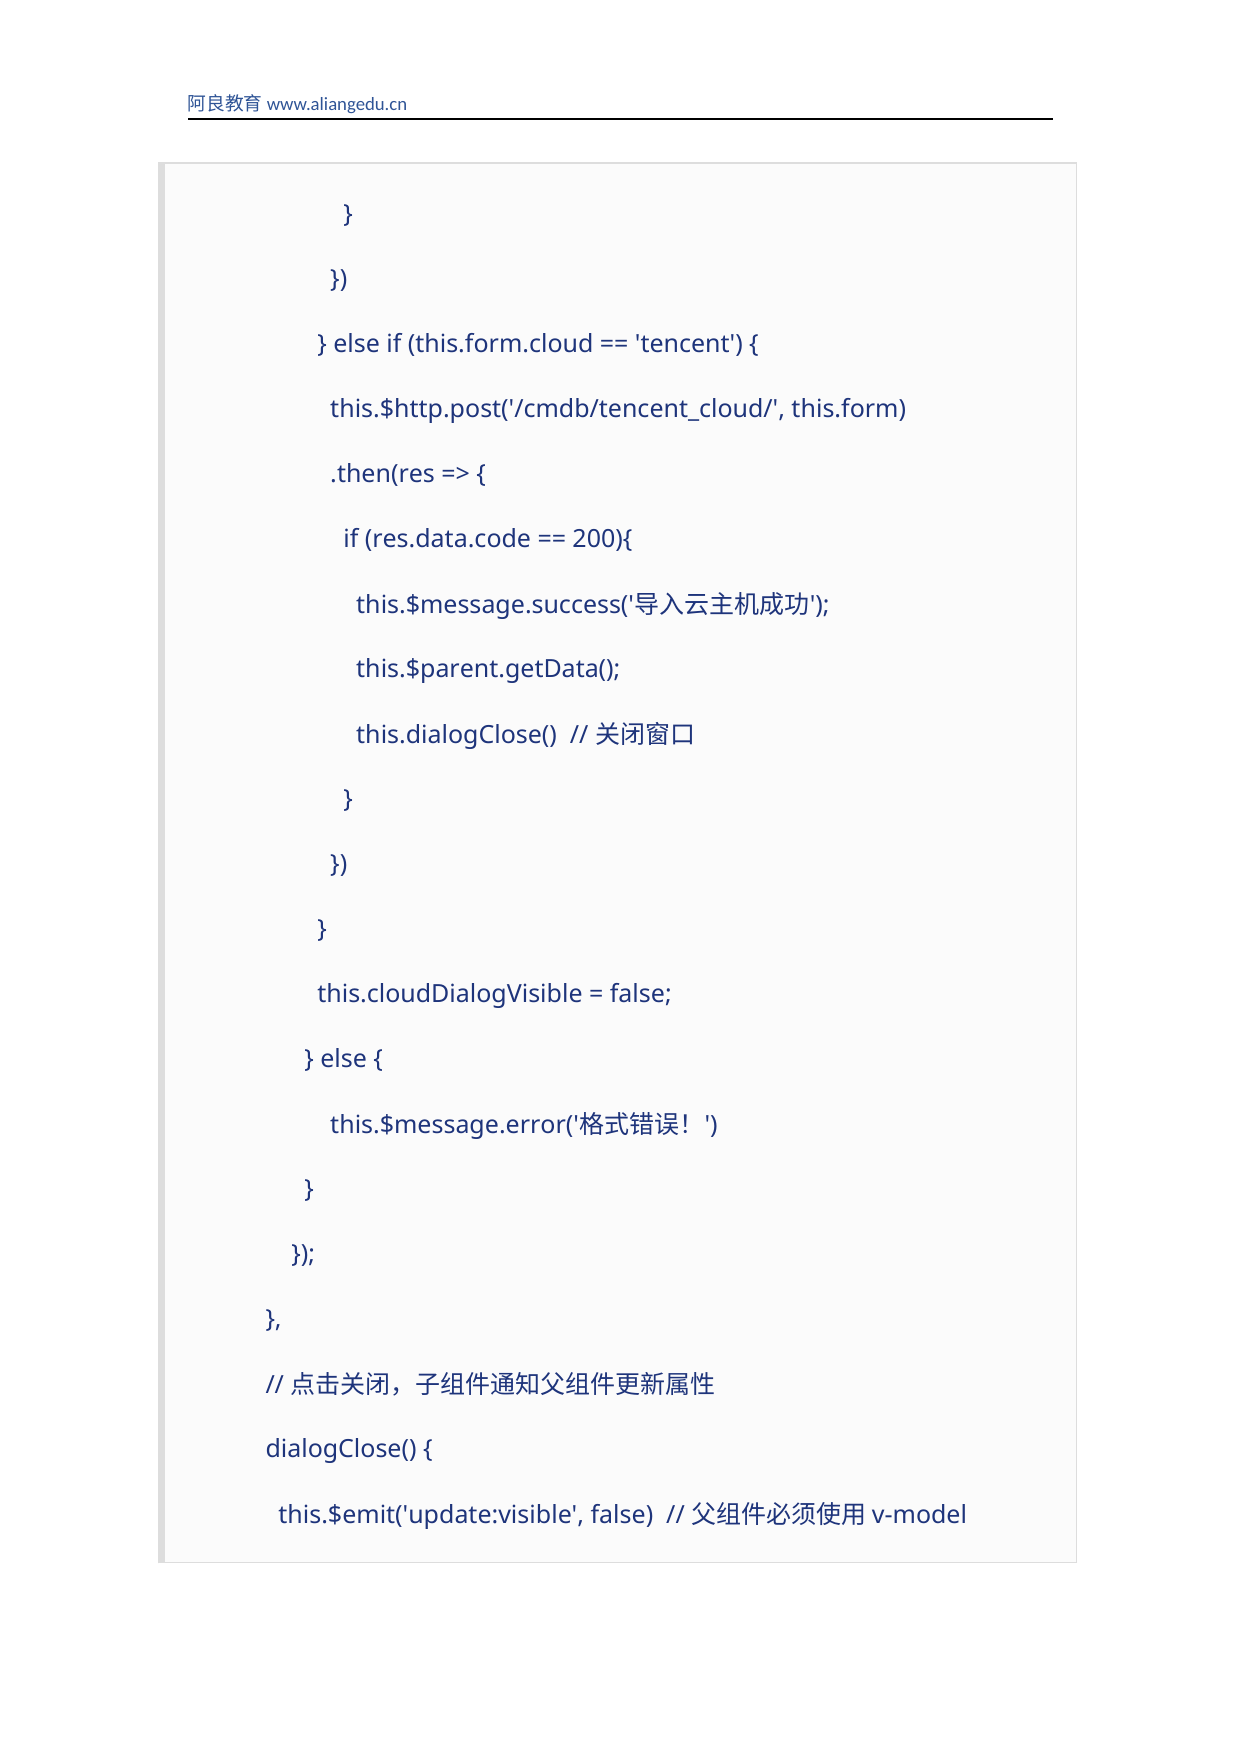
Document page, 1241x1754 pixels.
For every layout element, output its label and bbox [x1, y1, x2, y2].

text [165, 164, 1076, 1562]
